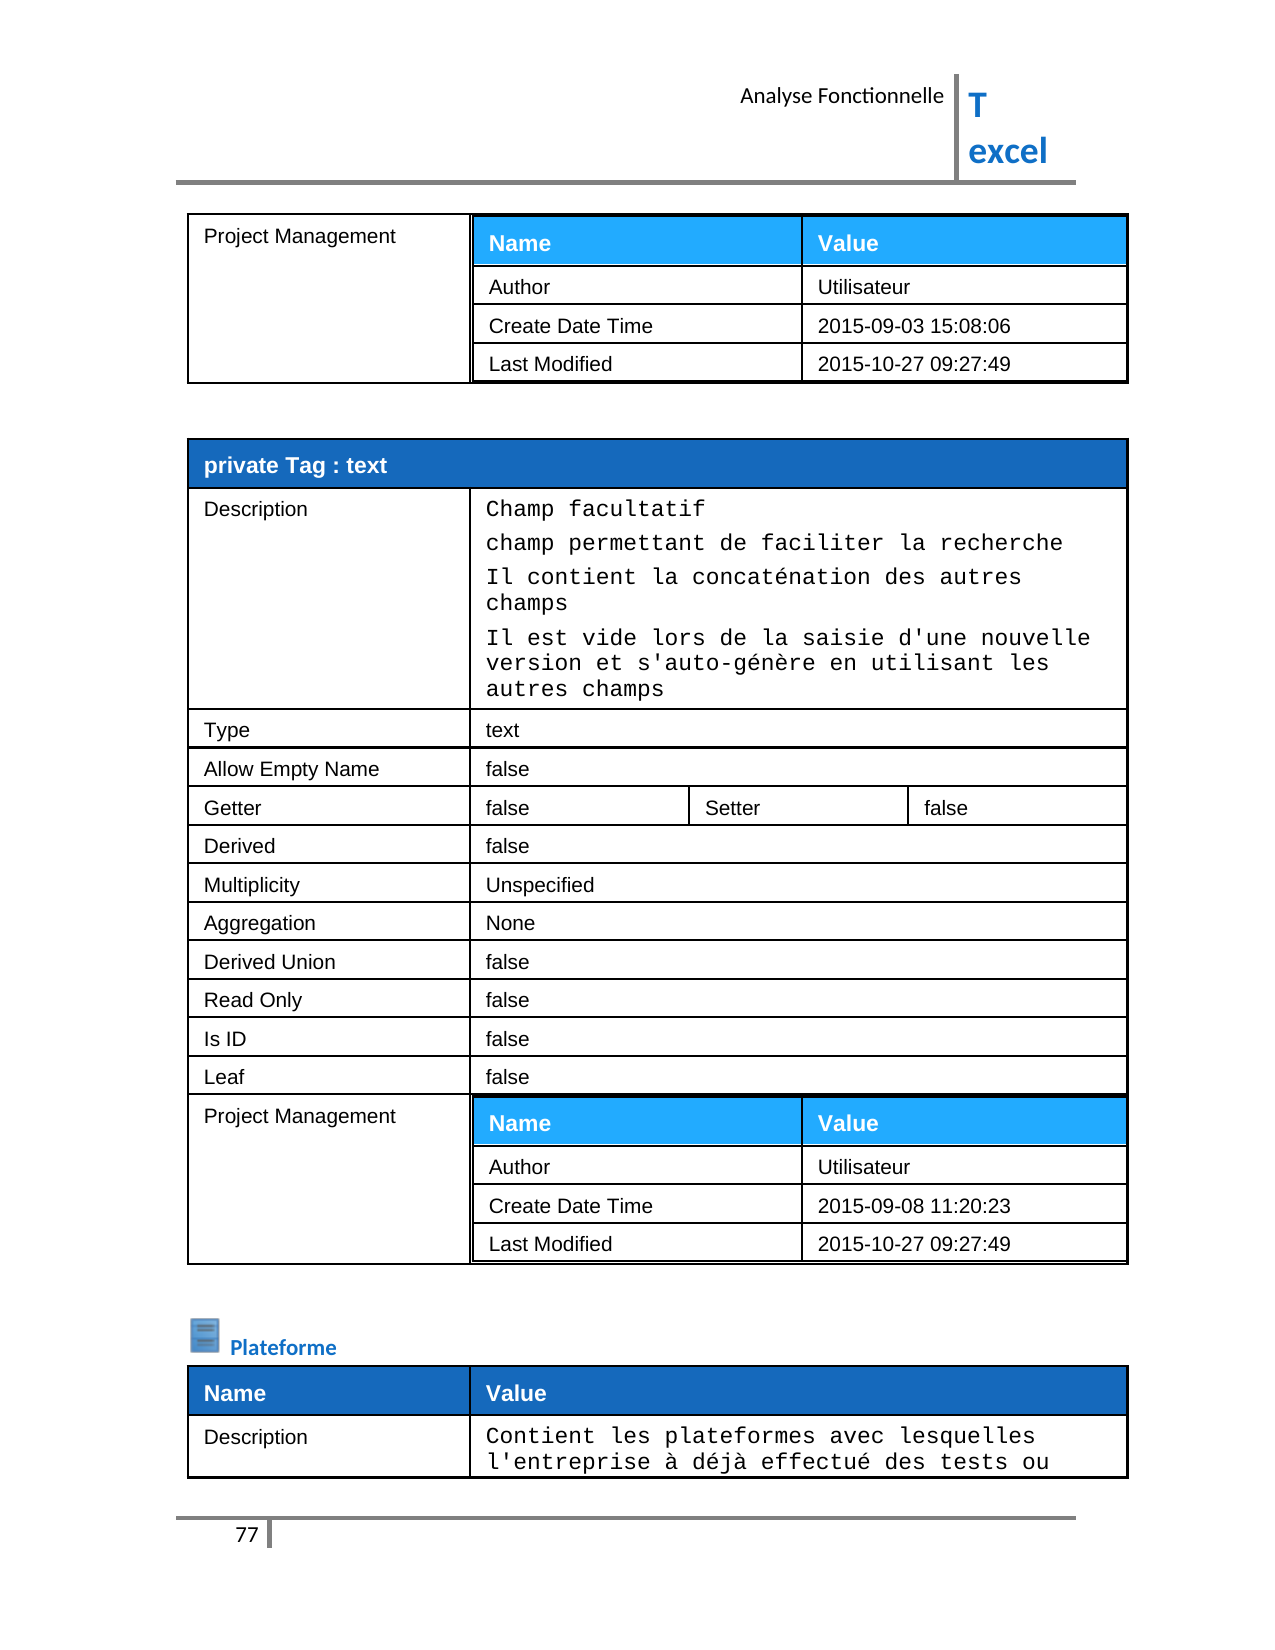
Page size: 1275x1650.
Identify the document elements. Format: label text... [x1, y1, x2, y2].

table_cell [803, 344, 1126, 380]
table_cell [803, 1224, 1126, 1260]
table_header Name [189, 1367, 469, 1414]
table_cell Champ facultatif champ permettant de faciliter la recherche Il contient la concaténation des autres champs Il est vide lors de la saisie d'une nouvelle version et s'auto-génère en utilisant les autres champs [471, 489, 1126, 708]
picture [187, 1317, 226, 1355]
table_cell [474, 1224, 801, 1260]
table_cell [474, 1185, 801, 1222]
table_cell [803, 305, 1126, 342]
table_cell Derived Union [189, 941, 469, 978]
table_cell Setter [690, 787, 907, 823]
table_header Value [471, 1367, 1126, 1414]
table_cell [803, 1147, 1126, 1183]
table_cell false [471, 787, 688, 823]
table_header private Tag : text [189, 440, 1126, 487]
table_cell [474, 305, 801, 342]
table_cell Project Management [189, 1095, 469, 1262]
table_cell false [471, 1057, 1126, 1093]
table_cell false [471, 749, 1126, 785]
table_cell false [909, 787, 1126, 823]
table_cell [474, 1147, 801, 1183]
table_cell Derived [189, 826, 469, 862]
subtitle Plateforme [187, 1317, 1087, 1361]
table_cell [471, 1416, 1126, 1476]
table_cell text [471, 710, 1126, 746]
table_cell false [471, 980, 1126, 1016]
table_cell Is ID [189, 1018, 469, 1055]
table_cell Multiplicity [189, 864, 469, 901]
table_cell Leaf [189, 1057, 469, 1093]
table_cell false [471, 941, 1126, 978]
table_cell Type [189, 710, 469, 746]
table_cell [474, 267, 801, 303]
table_cell Aggregation [189, 903, 469, 939]
table_cell [474, 344, 801, 380]
table_cell Project Management [189, 215, 469, 382]
table_cell false [471, 1018, 1126, 1055]
table_cell Description [189, 1416, 469, 1476]
table_cell Allow Empty Name [189, 749, 469, 785]
table_cell [803, 1185, 1126, 1222]
table_cell false [471, 826, 1126, 862]
table_cell None [471, 903, 1126, 939]
table_cell Getter [189, 787, 469, 823]
table_cell Description [189, 489, 469, 708]
table_cell Read Only [189, 980, 469, 1016]
table_cell [803, 267, 1126, 303]
table_cell Unspecified [471, 864, 1126, 901]
